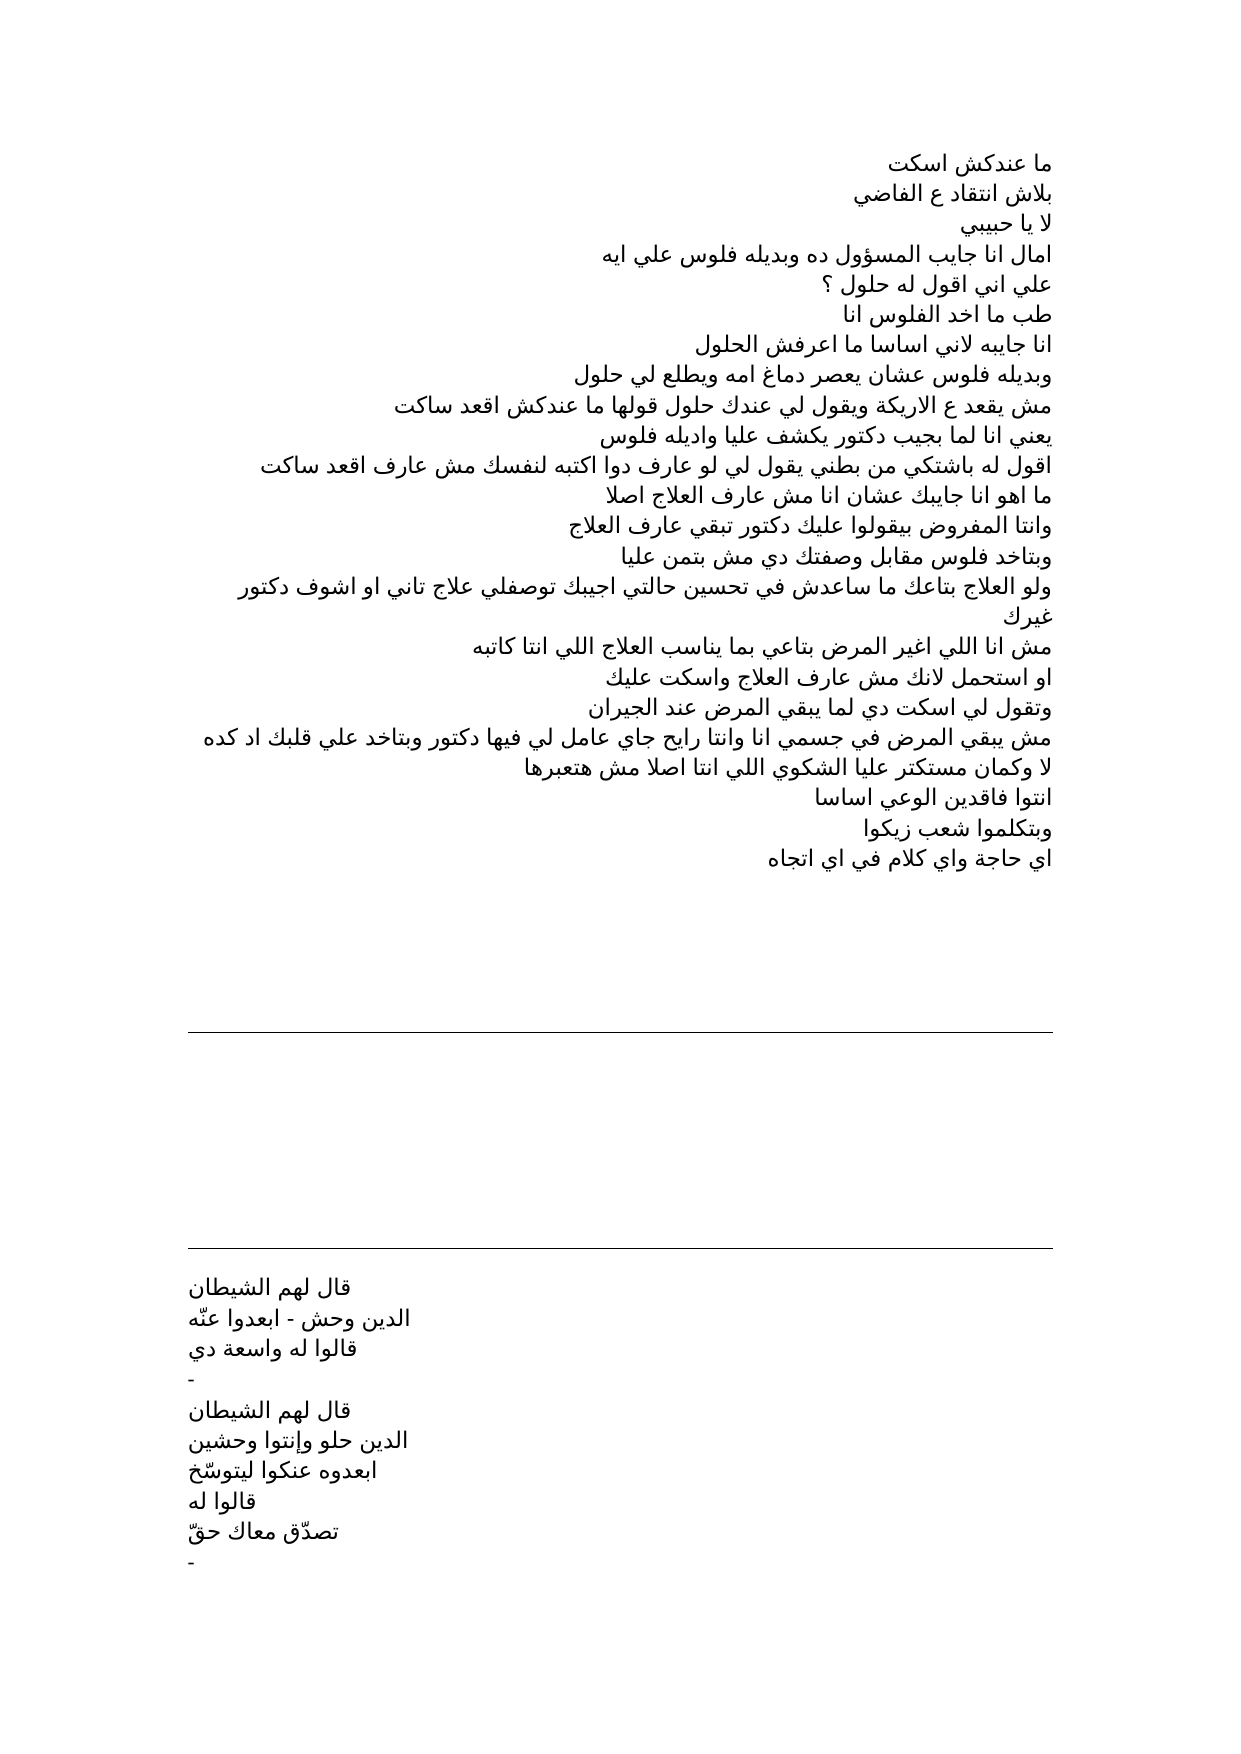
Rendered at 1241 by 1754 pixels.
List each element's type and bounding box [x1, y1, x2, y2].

text [187, 1274, 1053, 1576]
text [187, 150, 1053, 871]
